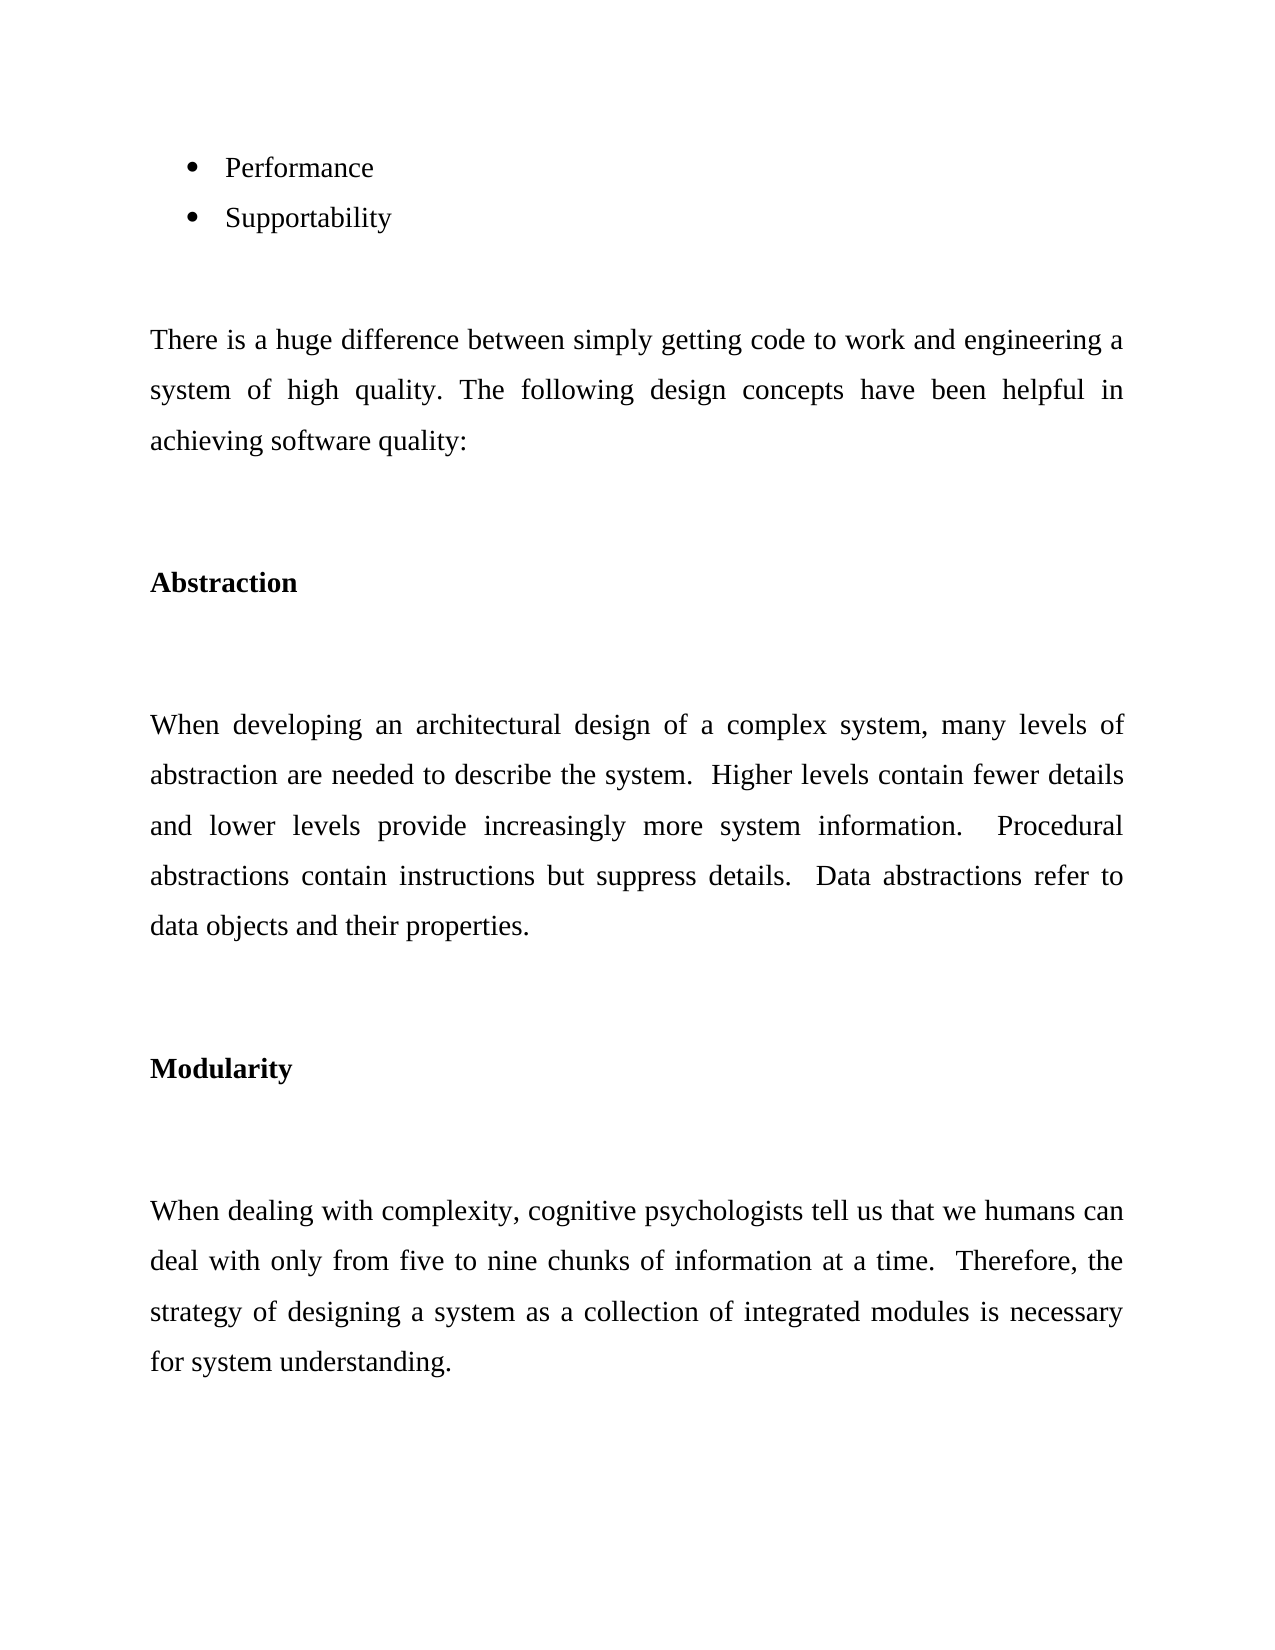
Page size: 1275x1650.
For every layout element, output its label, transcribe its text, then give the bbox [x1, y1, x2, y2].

text Modularity [150, 1051, 1125, 1084]
text There is a huge difference between simply getting code to work and engineering a system of high quality. The following design concepts have been helpful in achieving software quality: [150, 322, 1125, 456]
text Abstraction [150, 565, 1125, 598]
text When dealing with complexity, cognitive psychologists tell us that we humans can deal with only from five to nine chunks of information at a time. Therefore, the strategy of designing a system as a collection of integrated modules is necessary for system understanding. [150, 1193, 1125, 1377]
list Supportability [187, 200, 1125, 234]
list Performance [187, 150, 1125, 184]
text When developing an architectural design of a complex system, many levels of abstraction are needed to describe the system. Higher levels contain fewer details and lower levels provide increasingly more system information. Procedural abstractions contain instructions but suppress details. Data abstractions refer to data objects and their properties. [150, 707, 1125, 942]
